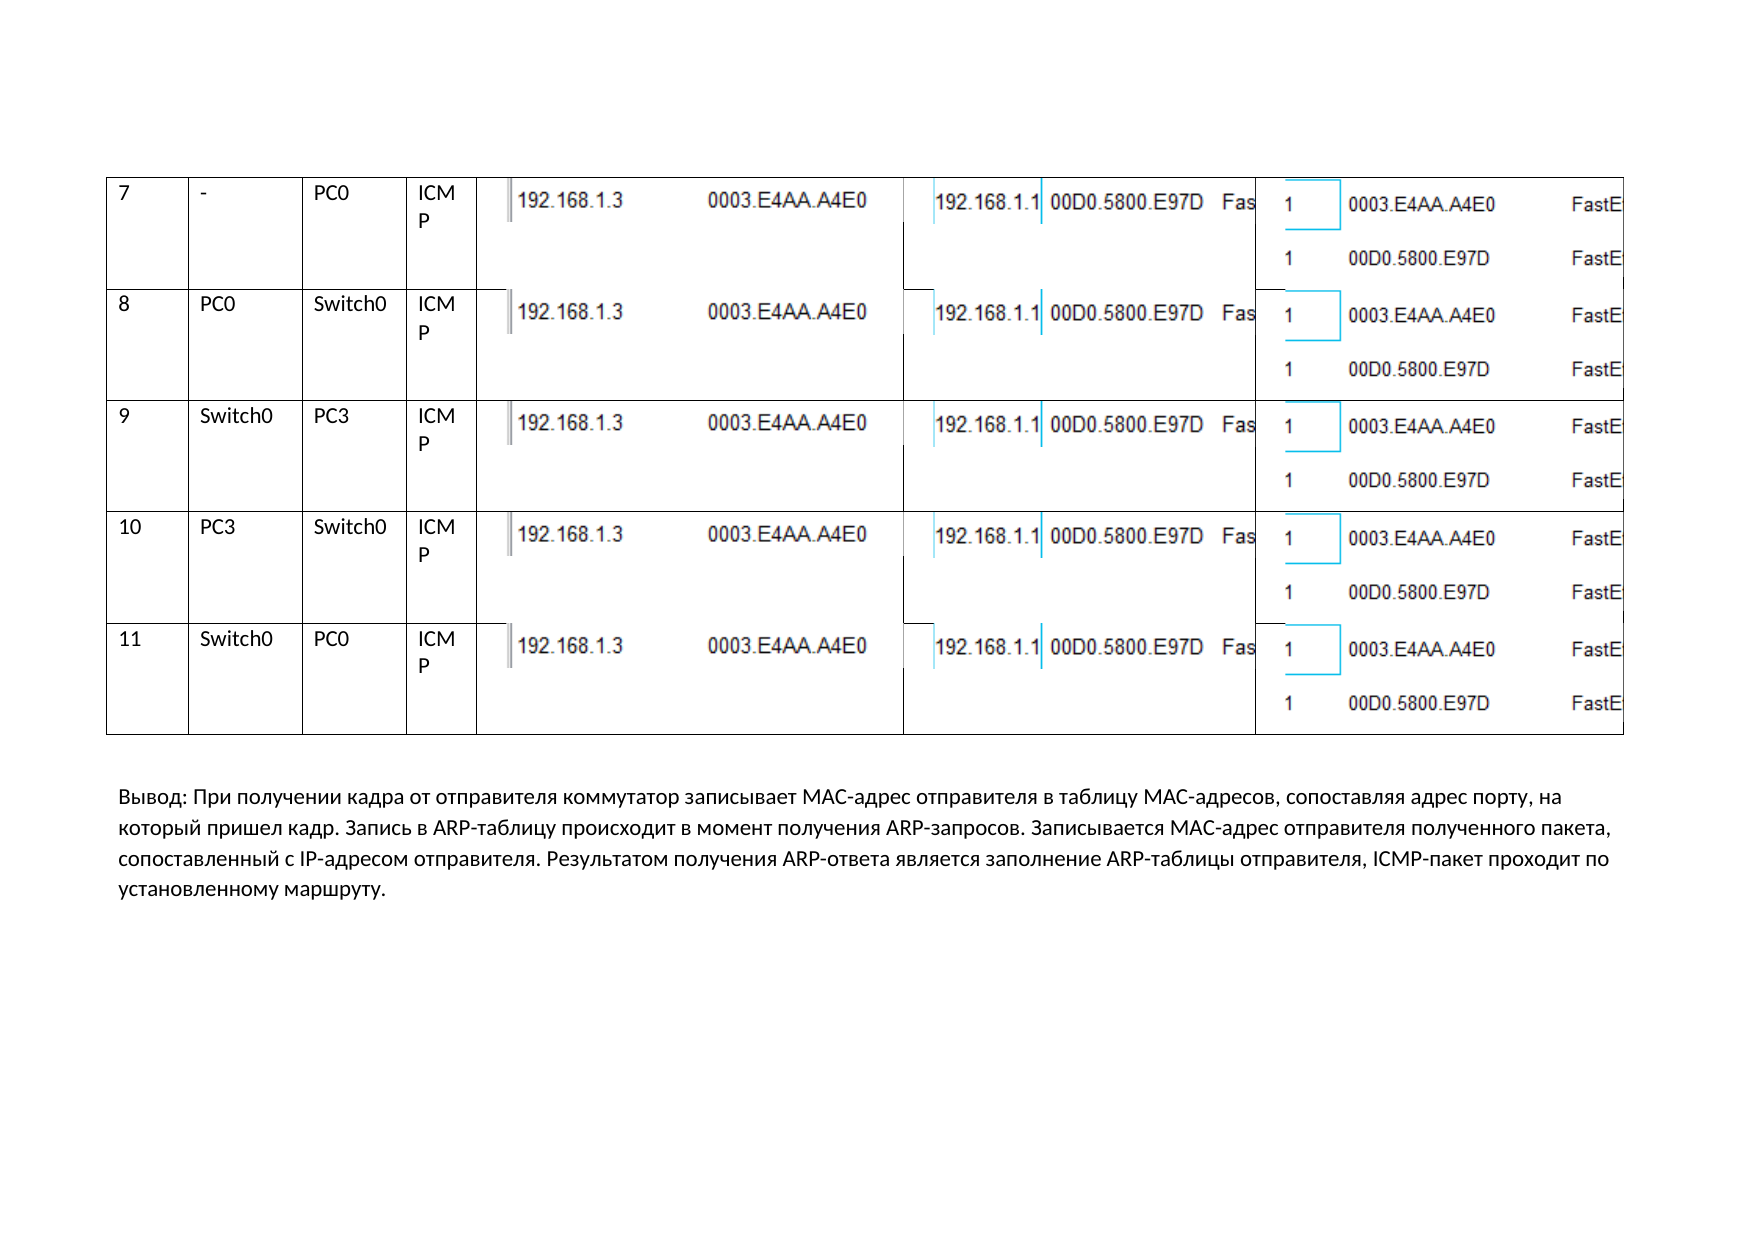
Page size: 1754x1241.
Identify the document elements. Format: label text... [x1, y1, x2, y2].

table_cell [477, 401, 903, 511]
table_cell - [189, 178, 302, 288]
picture [933, 289, 1040, 335]
table_cell ICMP [407, 512, 476, 623]
table_cell ICMP [407, 290, 476, 400]
picture [506, 178, 904, 222]
table_cell 7 [107, 178, 188, 288]
picture [506, 512, 904, 556]
table_cell [1256, 401, 1623, 511]
table_cell [1256, 512, 1623, 623]
picture [933, 512, 1040, 558]
table_cell Switch0 [303, 512, 406, 623]
table_cell 9 [107, 401, 188, 511]
picture [1043, 401, 1256, 447]
table_cell [904, 290, 1255, 400]
picture [1285, 178, 1624, 277]
table_cell [477, 290, 903, 400]
table_cell [904, 512, 1255, 623]
picture [1285, 289, 1624, 388]
picture [506, 289, 904, 334]
picture [1043, 178, 1256, 224]
table_cell [477, 512, 903, 623]
table_cell [1256, 624, 1623, 734]
table_cell PC0 [303, 624, 406, 734]
table_cell 11 [107, 624, 188, 734]
table_cell 10 [107, 512, 188, 623]
table_cell [477, 178, 903, 288]
table_cell Switch0 [303, 290, 406, 400]
table_cell [904, 401, 1255, 511]
table_cell [904, 178, 1255, 288]
picture [1285, 512, 1624, 611]
table_cell Switch0 [189, 401, 302, 511]
table_cell [1256, 178, 1623, 288]
picture [933, 178, 1040, 224]
picture [1043, 289, 1256, 335]
table_cell PC0 [189, 290, 302, 400]
picture [933, 623, 1040, 669]
table_cell ICMP [407, 624, 476, 734]
picture [506, 401, 904, 445]
table_cell ICMP [407, 401, 476, 511]
table_cell PC3 [303, 401, 406, 511]
table_cell 8 [107, 290, 188, 400]
picture [1285, 401, 1624, 499]
picture [1285, 623, 1624, 722]
picture [1043, 512, 1256, 558]
table_cell ICMP [407, 178, 476, 288]
table_cell PC3 [189, 512, 302, 623]
table_cell [477, 624, 903, 734]
table_cell Switch0 [189, 624, 302, 734]
picture [506, 623, 904, 668]
table_cell [904, 624, 1255, 734]
table_cell PC0 [303, 178, 406, 288]
picture [1043, 623, 1256, 669]
text Вывод: При получении кадра от отправителя коммутатор записывает MAC-адрес отправителя в таблицу MAC-адресов, сопоставляя адрес порту, на который пришел кадр. Запись в ARP-таблицу происходит в момент получения ARP-запросов. Записывается MAC-адрес отправителя полученного пакета, сопоставленный с IP-адресом отправителя. Результатом получения ARP-ответа является заполнение ARP-таблицы отправителя, ICMP-пакет проходит по установленному маршруту. [118, 782, 1636, 903]
table_cell [1256, 290, 1623, 400]
picture [933, 401, 1040, 447]
